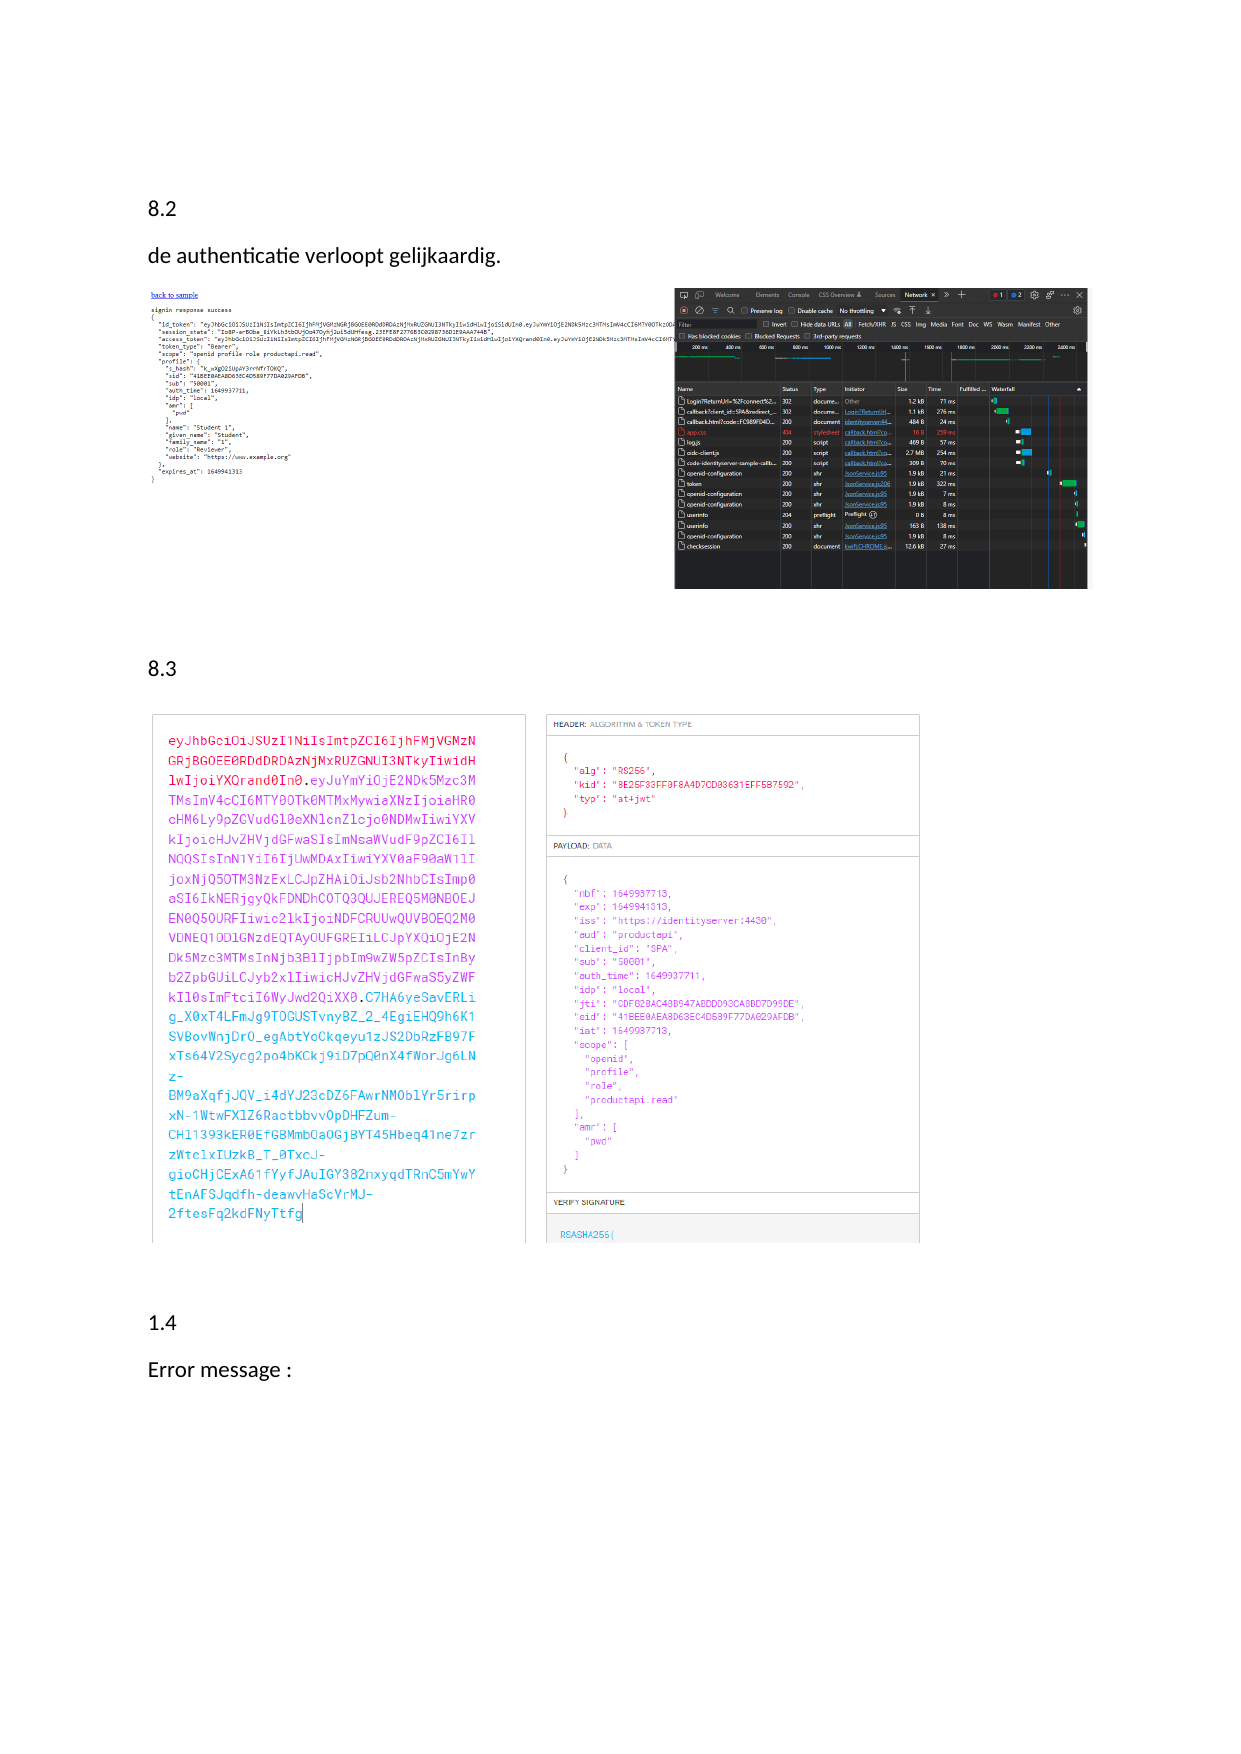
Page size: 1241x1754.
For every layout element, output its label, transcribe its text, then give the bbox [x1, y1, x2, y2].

text 1.4 [148, 1308, 1093, 1336]
picture [147, 288, 1093, 589]
text Error message : [148, 1355, 1093, 1383]
text 8.3 [148, 654, 1093, 682]
text 8.2 [148, 194, 1093, 222]
picture [147, 701, 958, 1243]
text de authenticatie verloopt gelijkaardig. [148, 241, 1093, 269]
